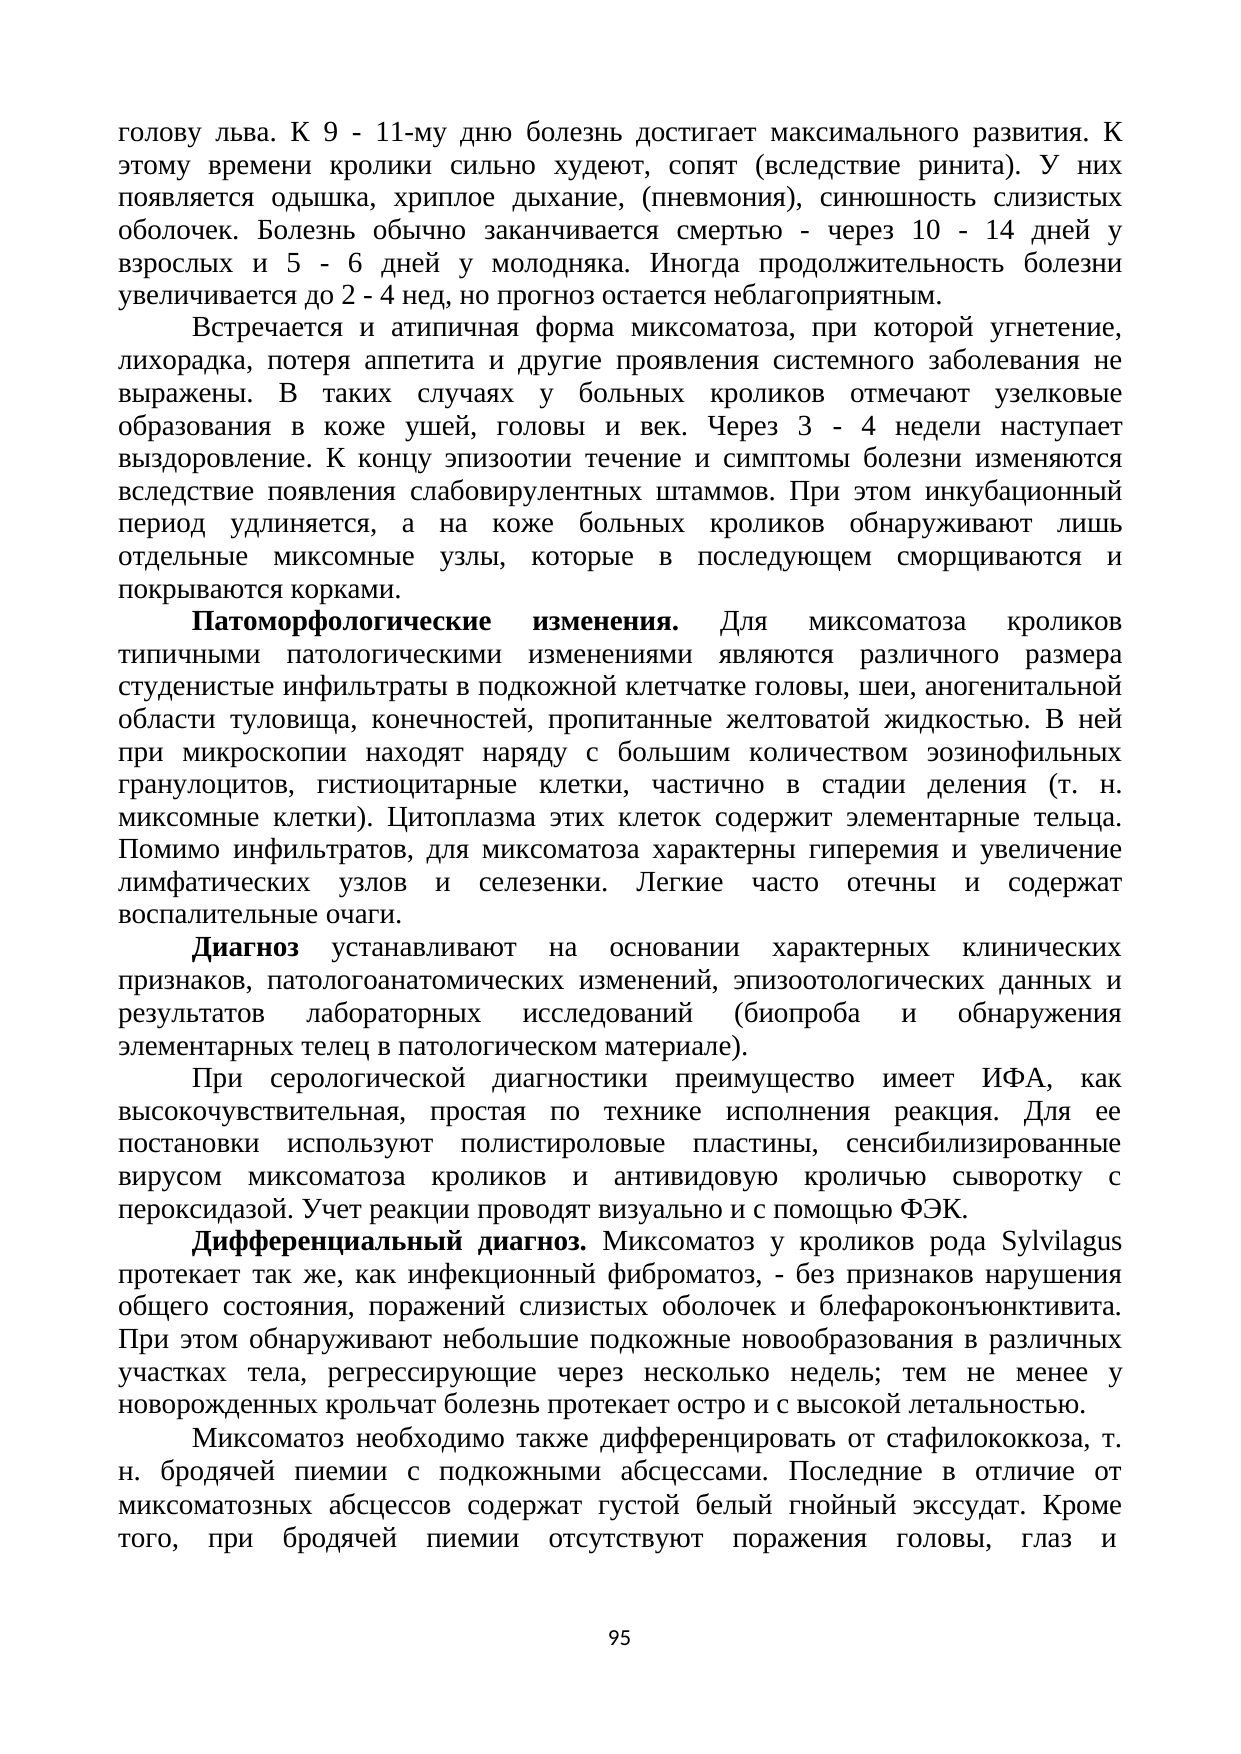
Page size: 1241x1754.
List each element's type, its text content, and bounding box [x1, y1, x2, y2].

text Диагноз устанавливают на основании характерных клинических признаков, патологоанатомических изменений, эпизоотологических данных и результатов лабораторных исследований (биопроба и обнаружения элементарных телец в патологическом материале). [118, 931, 1122, 1061]
text Миксоматоз необходимо также дифференцировать от стафилококкоза, т. н. бродячей пиемии с подкожными абсцессами. Последние в отличие от миксоматозных абсцессов содержат густой белый гнойный экссудат. Кроме того, при бродячей пиемии отсутствуют поражения головы, глаз и [118, 1420, 1122, 1554]
text Встречается и атипичная форма миксоматоза, при которой угнетение, лихорадка, потеря аппетита и другие проявления системного заболевания не выражены. В таких случаях у больных кроликов отмечают узелковые образования в коже ушей, головы и век. Через 3 - 4 недели наступает выздоровление. К концу эпизоотии течение и симптомы болезни изменяются вследствие появления слабовирулентных штаммов. При этом инкубационный период удлиняется, а на коже больных кроликов обнаруживают лишь отдельные миксомные узлы, которые в последующем сморщиваются и покрываются корками. [118, 311, 1123, 604]
text голову льва. К 9 - 11-му дню болезнь достигает максимального развития. К этому времени кролики сильно худеют, сопят (вследствие ринита). У них появляется одышка, хриплое дыхание, (пневмония), синюшность слизистых оболочек. Болезнь обычно заканчивается смертью - через 10 - 14 дней у взрослых и 5 - 6 дней у молодняка. Иногда продолжительность болезни увеличивается до 2 - 4 нед, но прогноз остается неблагоприятным. [118, 115, 1122, 311]
text Патоморфологические изменения. Для миксоматоза кроликов типичными патологическими изменениями являются различного размера студенистые инфильтраты в подкожной клетчатке головы, шеи, аногенитальной области туловища, конечностей, пропитанные желтоватой жидкостью. В ней при микроскопии находят наряду с большим количеством эозинофильных гранулоцитов, гистиоцитарные клетки, частично в стадии деления (т. н. миксомные клетки). Цитоплазма этих клеток содержит элементарные тельца. Помимо инфильтратов, для миксоматоза характерны гиперемия и увеличение лимфатических узлов и селезенки. Легкие часто отечны и содержат воспалительные очаги. [118, 604, 1122, 930]
text Дифференциальный диагноз. Миксоматоз у кроликов рода Sylvilagus протекает так же, как инфекционный фиброматоз, - без признаков нарушения общего состояния, поражений слизистых оболочек и блефароконъюнктивита. При этом обнаруживают небольшие подкожные новообразования в различных участках тела, регрессирующие через несколько недель; тем не менее у новорожденных крольчат болезнь протекает остро и с высокой летальностью. [118, 1224, 1122, 1420]
text При серологической диагностики преимущество имеет ИФА, как высокочувствительная, простая по технике исполнения реакция. Для ее постановки используют полистироловые пластины, сенсибилизированные вирусом миксоматоза кроликов и антивидовую кроличью сыворотку с пероксидазой. Учет реакции проводят визуально и с помощью ФЭК. [118, 1061, 1122, 1224]
